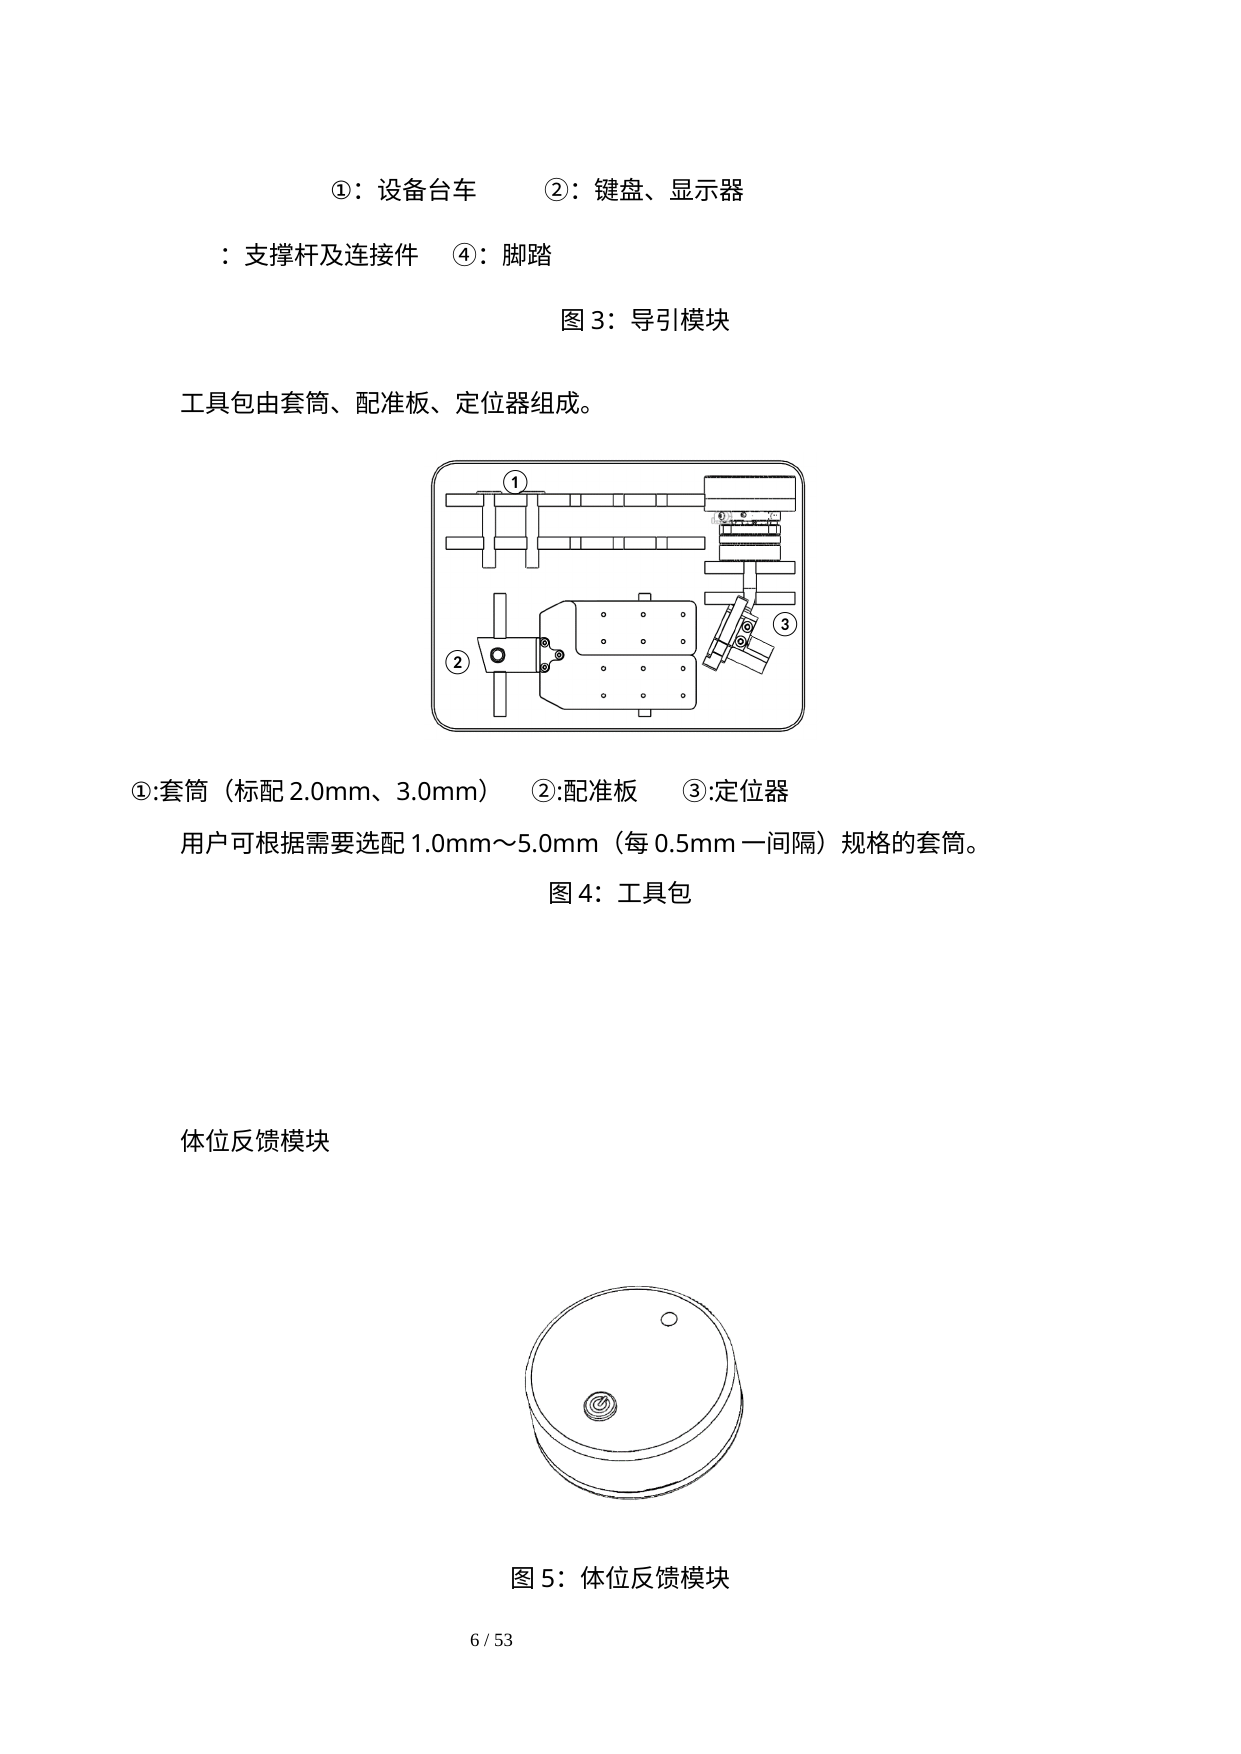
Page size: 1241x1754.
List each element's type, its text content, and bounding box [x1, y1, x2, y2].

text ①：设备台车 ②：键盘、显示器 [130, 156, 1110, 221]
text 用户可根据需要选配1.0mm～5.0mm（每0.5mm一间隔）规格的套筒。 [130, 822, 1110, 859]
text 工具包由套筒、配准板、定位器组成。 [130, 369, 1110, 434]
picture [423, 452, 817, 740]
picture [498, 1271, 786, 1506]
text 图5：体位反馈模块 [130, 1544, 1110, 1609]
text ①:套筒（标配2.0mm、3.0mm） ②:配准板 ③:定位器 [130, 757, 1110, 822]
text ：支撑杆及连接件 ④：脚踏 [130, 221, 1110, 286]
text 图3：导引模块 [130, 286, 1110, 351]
text 体位反馈模块 [130, 1107, 1110, 1172]
text 图4：工具包 [130, 859, 1110, 924]
